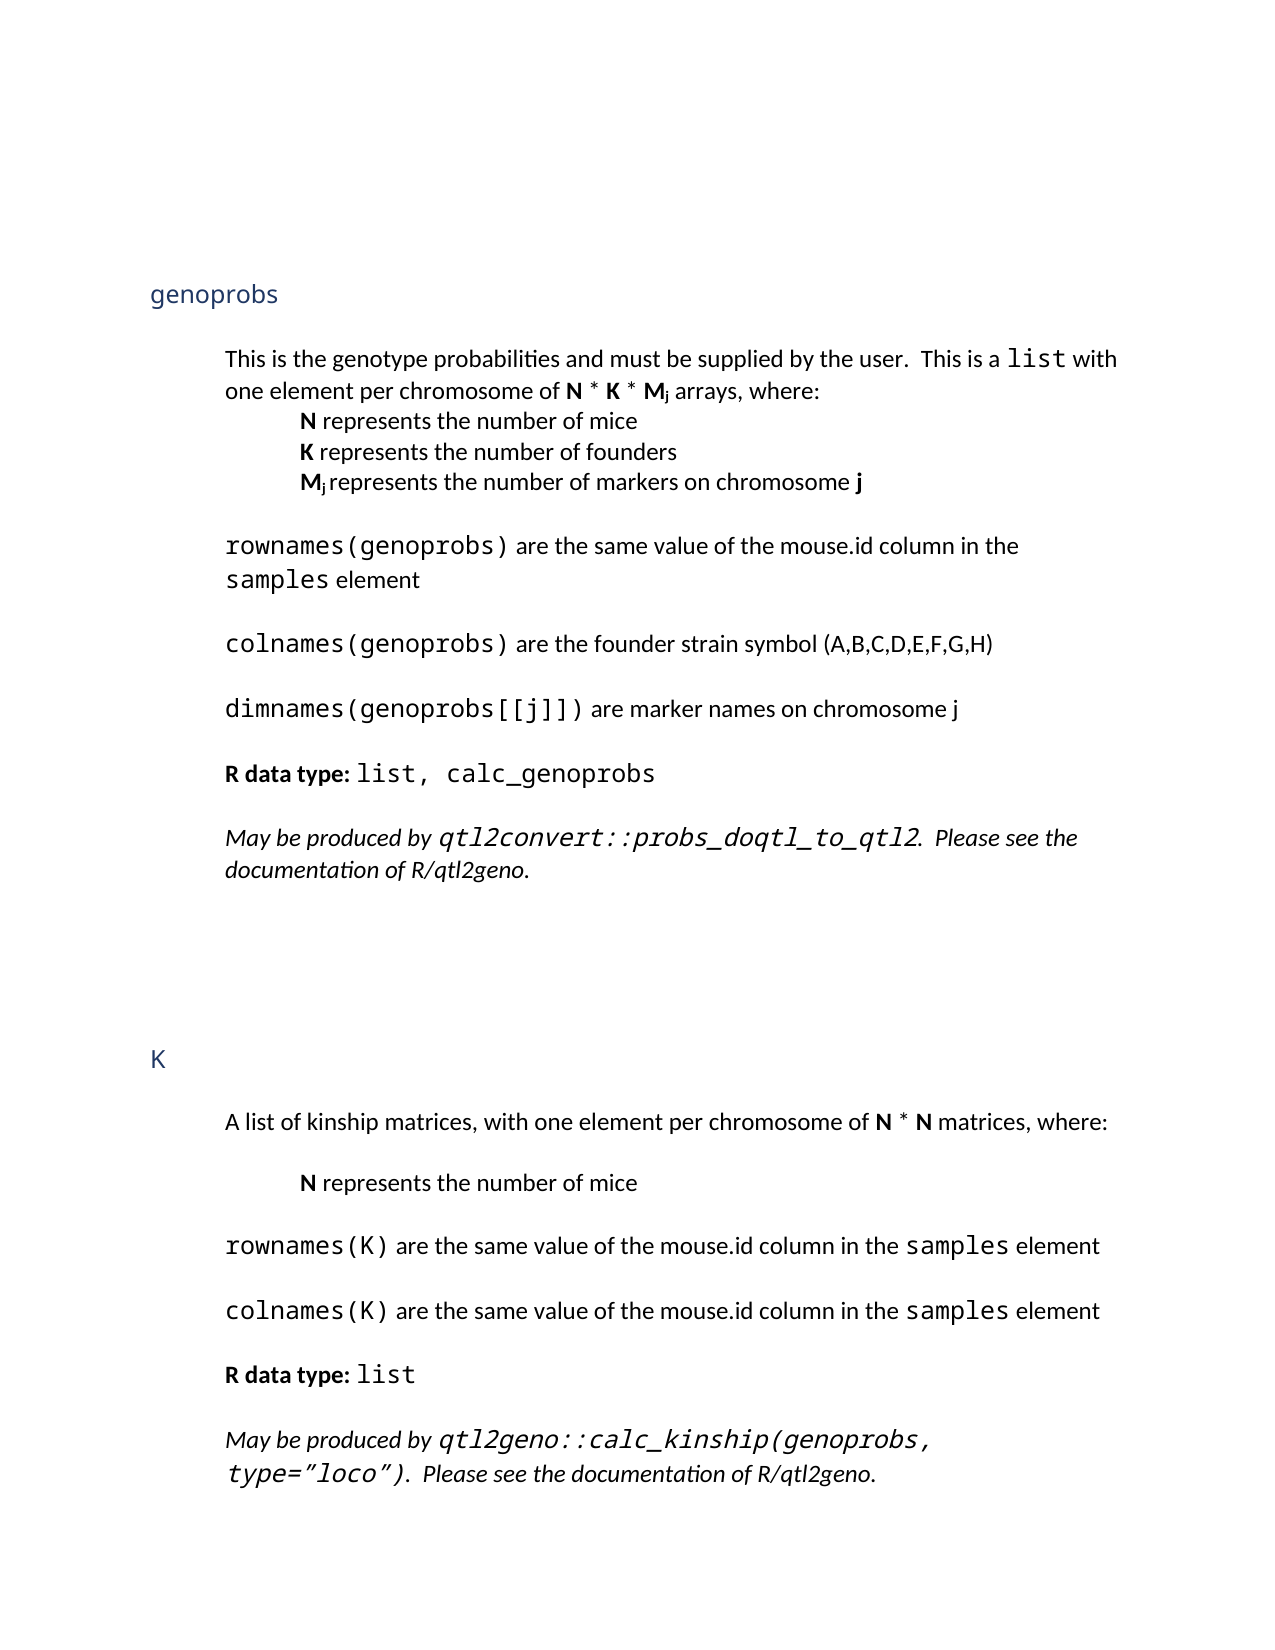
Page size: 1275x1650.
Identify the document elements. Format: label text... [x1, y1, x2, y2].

text colnames(K) are the same value of the mouse.id column in the samples element [225, 1292, 1125, 1327]
text N represents the number of mice [225, 1167, 1125, 1197]
text May be produced by qtl2convert::probs_doqtl_to_qtl2. Please see the documentation of R/qtl2geno. [225, 820, 1125, 884]
subtitle genoprobs [150, 276, 1125, 310]
text A list of kinship matrices, with one element per chromosome of N * N matrices, where: [225, 1106, 1125, 1136]
text rownames(K) are the same value of the mouse.id column in the samples element [225, 1228, 1125, 1262]
text R data type: list [225, 1357, 1125, 1391]
text dimnames(genoprobs[[j]]) are marker names on chromosome j [225, 691, 1125, 725]
text K represents the number of founders [225, 436, 1125, 466]
text colnames(genoprobs) are the founder strain symbol (A,B,C,D,E,F,G,H) [225, 626, 1125, 660]
text May be produced by qtl2geno::calc_kinship(genoprobs, type=”loco”). Please see the documentation of R/qtl2geno. [225, 1422, 1125, 1490]
text N represents the number of mice [225, 405, 1125, 436]
text Mj represents the number of markers on chromosome j [225, 466, 1125, 497]
text rownames(genoprobs) are the same value of the mouse.id column in the samples element [225, 527, 1125, 596]
text R data type: list, calc_genoprobs [225, 755, 1125, 789]
text This is the genotype probabilities and must be supplied by the user. This is a list with one element per chromosome of N * K * Mj arrays, where: [225, 341, 1125, 405]
subtitle K [150, 1041, 1125, 1075]
